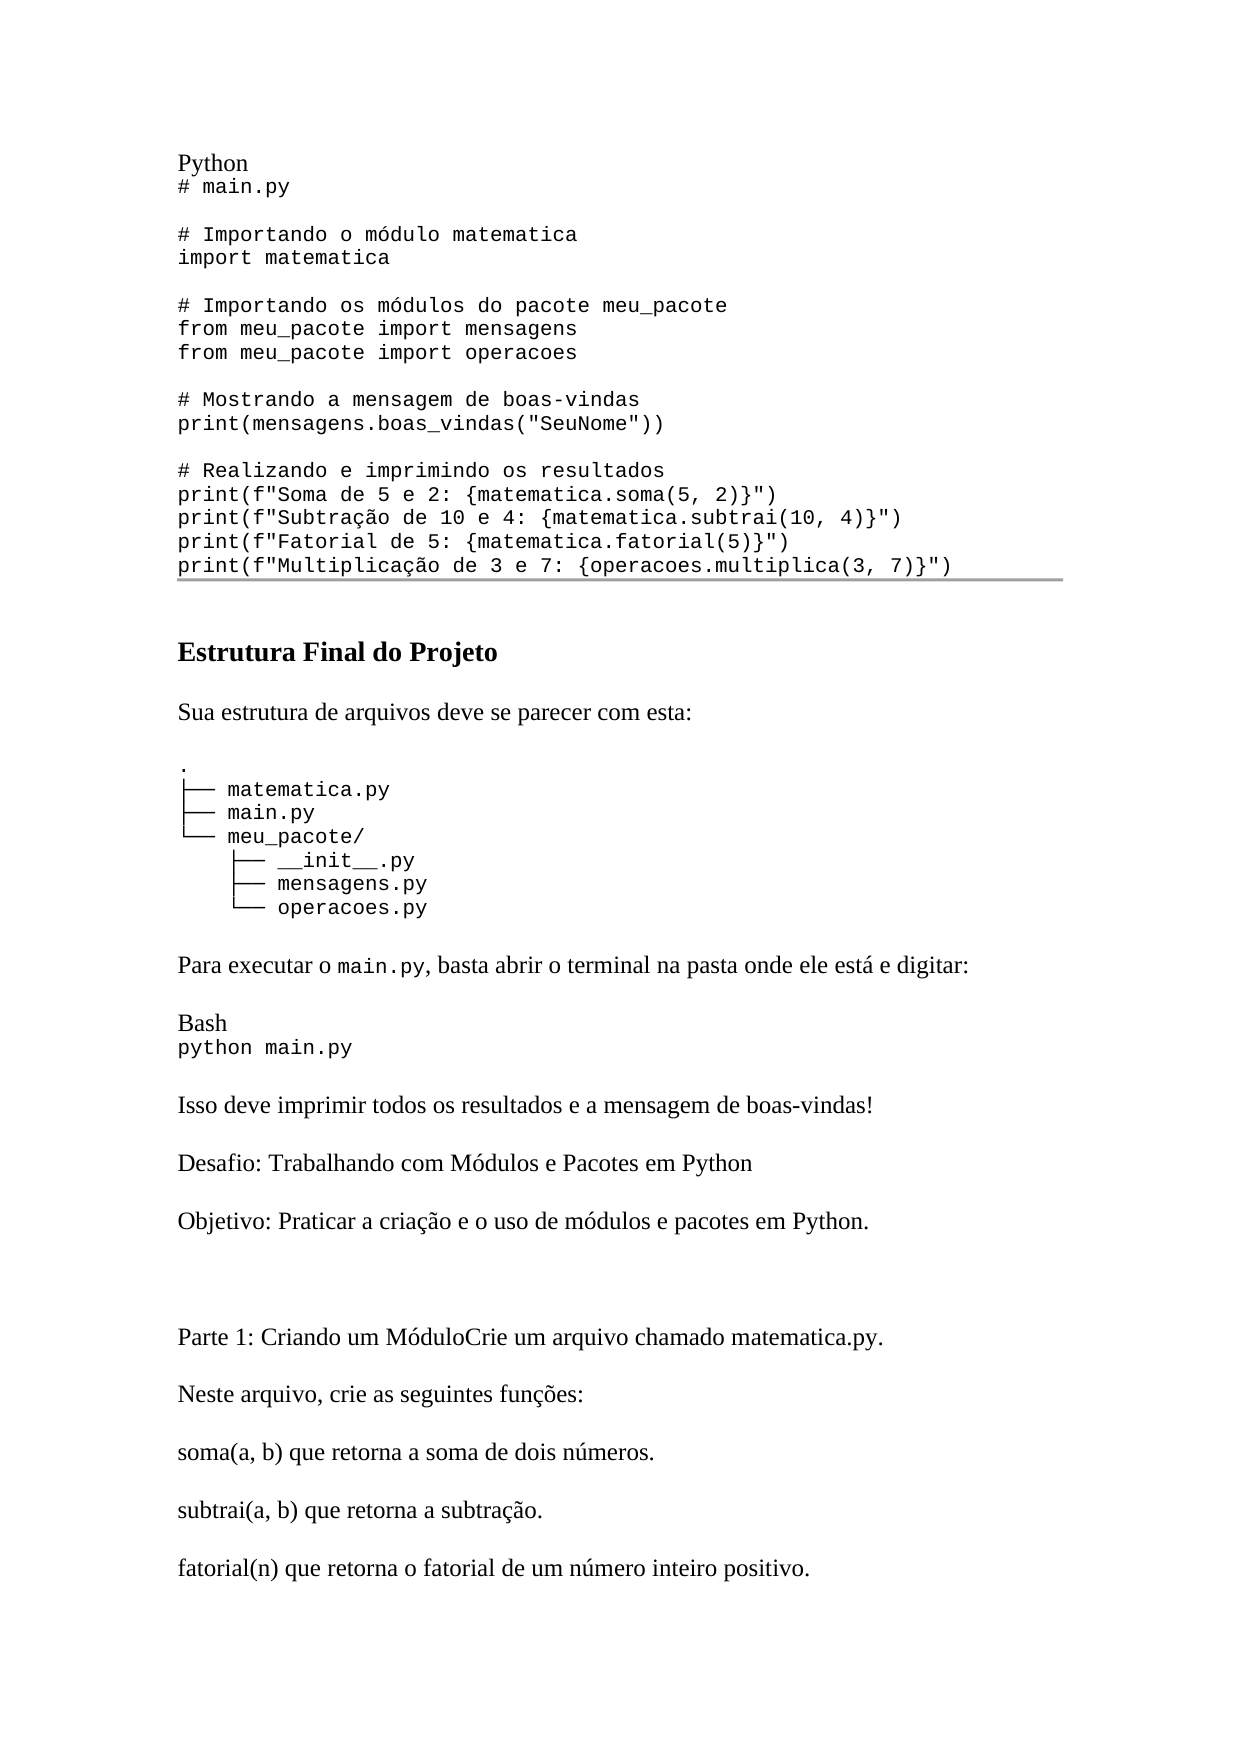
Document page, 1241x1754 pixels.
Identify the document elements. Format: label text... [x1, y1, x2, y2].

text print(f"Soma de 5 e 2: {matematica.soma(5, 2)}") [177, 484, 1063, 507]
text └── operacoes.py [177, 897, 1063, 921]
text # main.py [177, 176, 1063, 200]
text . [177, 755, 1063, 779]
text # Importando o módulo matematica [177, 224, 1063, 247]
text import matematica [177, 247, 1063, 271]
text python main.py [177, 1037, 1063, 1061]
text from meu_pacote import operacoes [177, 342, 1063, 366]
text Neste arquivo, crie as seguintes funções: [177, 1379, 1063, 1408]
text # Mostrando a mensagem de boas-vindas [177, 389, 1063, 413]
text subtrai(a, b) que retorna a subtração. [177, 1495, 1063, 1524]
text Bash [177, 1008, 1063, 1037]
text Python [177, 148, 1063, 176]
text print(mensagens.boas_vindas("SeuNome")) [177, 413, 1063, 436]
text ├── __init__.py [177, 849, 1063, 873]
text ├── main.py [177, 802, 1063, 826]
text Sua estrutura de arquivos deve se parecer com esta: [177, 697, 1063, 726]
text Estrutura Final do Projeto [177, 636, 1063, 668]
text from meu_pacote import mensagens [177, 318, 1063, 342]
text ├── matematica.py [184, 779, 1063, 802]
text print(f"Subtração de 10 e 4: {matematica.subtrai(10, 4)}") [177, 507, 1063, 531]
text fatorial(n) que retorna o fatorial de um número inteiro positivo. [177, 1553, 1063, 1582]
text Objetivo: Praticar a criação e o uso de módulos e pacotes em Python. [177, 1206, 1063, 1234]
text # Realizando e imprimindo os resultados [177, 460, 1063, 484]
text └── meu_pacote/ [177, 826, 1063, 849]
text Parte 1: Criando um MóduloCrie um arquivo chamado matematica.py. [177, 1322, 1063, 1350]
text print(f"Fatorial de 5: {matematica.fatorial(5)}") [177, 531, 1063, 555]
text # Importando os módulos do pacote meu_pacote [177, 294, 1063, 318]
text soma(a, b) que retorna a soma de dois números. [177, 1437, 1063, 1466]
text Isso deve imprimir todos os resultados e a mensagem de boas-vindas! [177, 1090, 1063, 1119]
text Desafio: Trabalhando com Módulos e Pacotes em Python [177, 1148, 1063, 1177]
text print(f"Multiplicação de 3 e 7: {operacoes.multiplica(3, 7)}") [177, 555, 1063, 578]
text ├── mensagens.py [177, 873, 1063, 897]
text Para executar o main.py, basta abrir o terminal na pasta onde ele está e digitar: [177, 950, 1063, 979]
